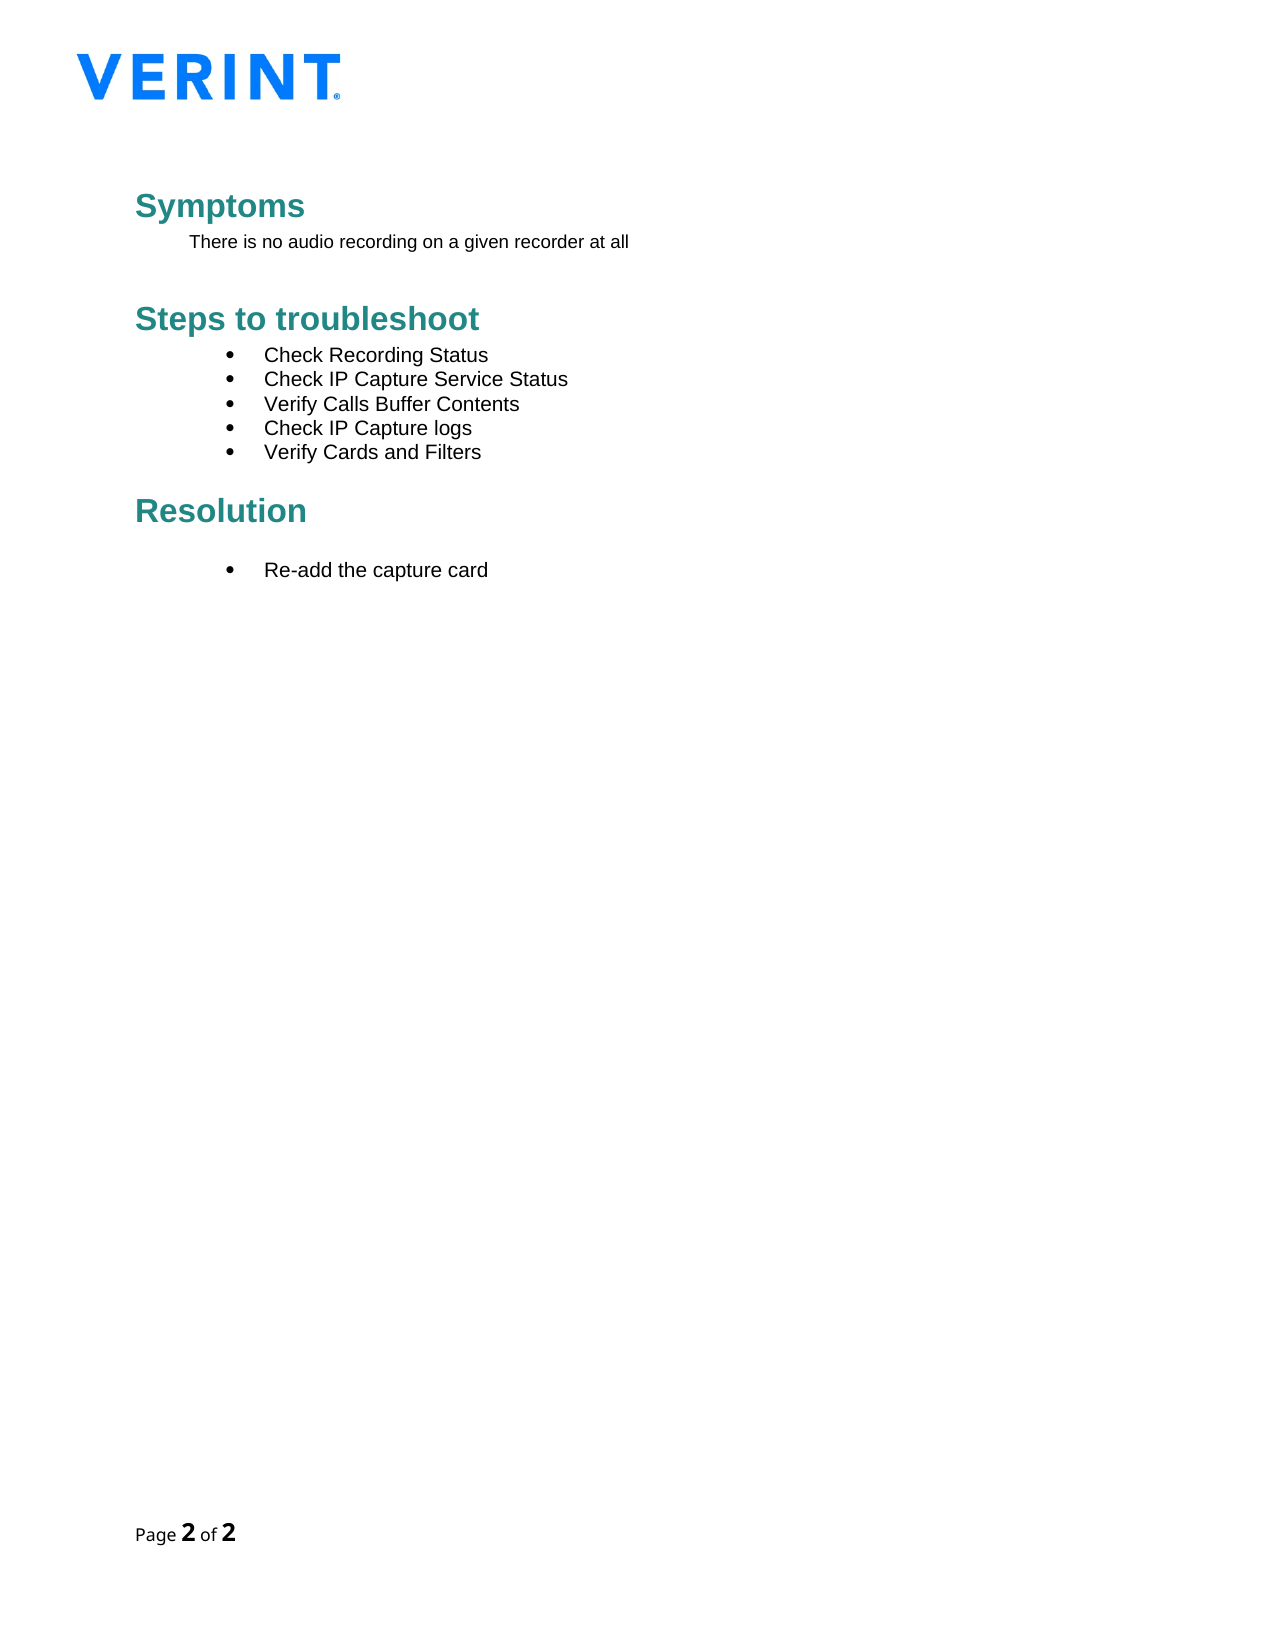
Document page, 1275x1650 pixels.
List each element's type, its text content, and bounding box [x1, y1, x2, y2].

subtitle Resolution [135, 491, 1140, 530]
text There is no audio recording on a given recorder at all [189, 231, 1140, 252]
list Check Recording Status [226, 343, 1140, 367]
list Verify Calls Buffer Contents [226, 391, 1140, 415]
list Re-add the capture card [226, 558, 1140, 582]
list Verify Cards and Filters [226, 439, 1140, 463]
subtitle Steps to troubleshoot [135, 298, 1140, 337]
list Check IP Capture logs [226, 415, 1140, 439]
subtitle Symptoms [135, 186, 1140, 225]
picture [62, 38, 355, 115]
list Check IP Capture Service Status [226, 367, 1140, 391]
